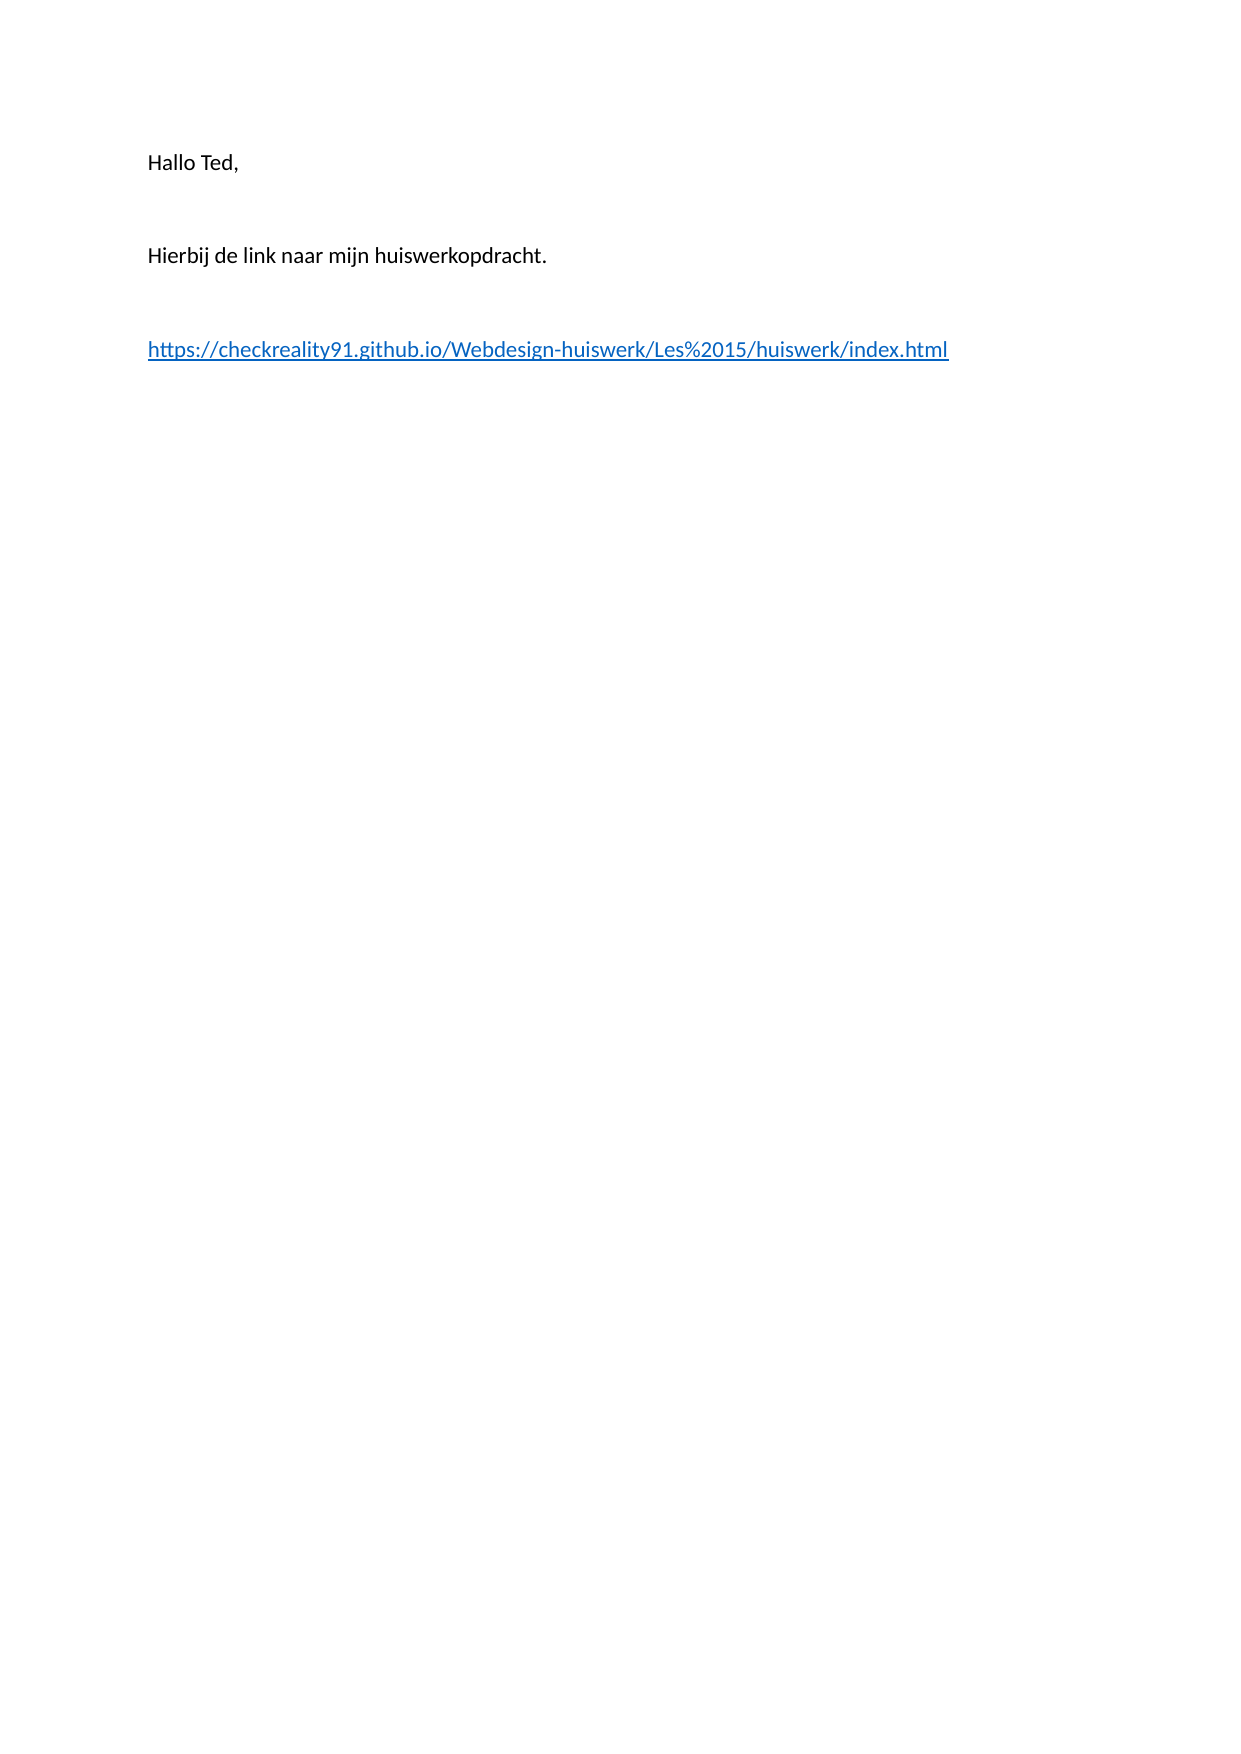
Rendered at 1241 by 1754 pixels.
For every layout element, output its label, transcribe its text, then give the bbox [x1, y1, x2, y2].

text https://checkreality91.github.io/Webdesign-huiswerk/Les%2015/huiswerk/index.html [148, 335, 1093, 363]
text Hallo Ted, [148, 148, 1093, 176]
text Hierbij de link naar mijn huiswerkopdracht. [148, 241, 1093, 269]
